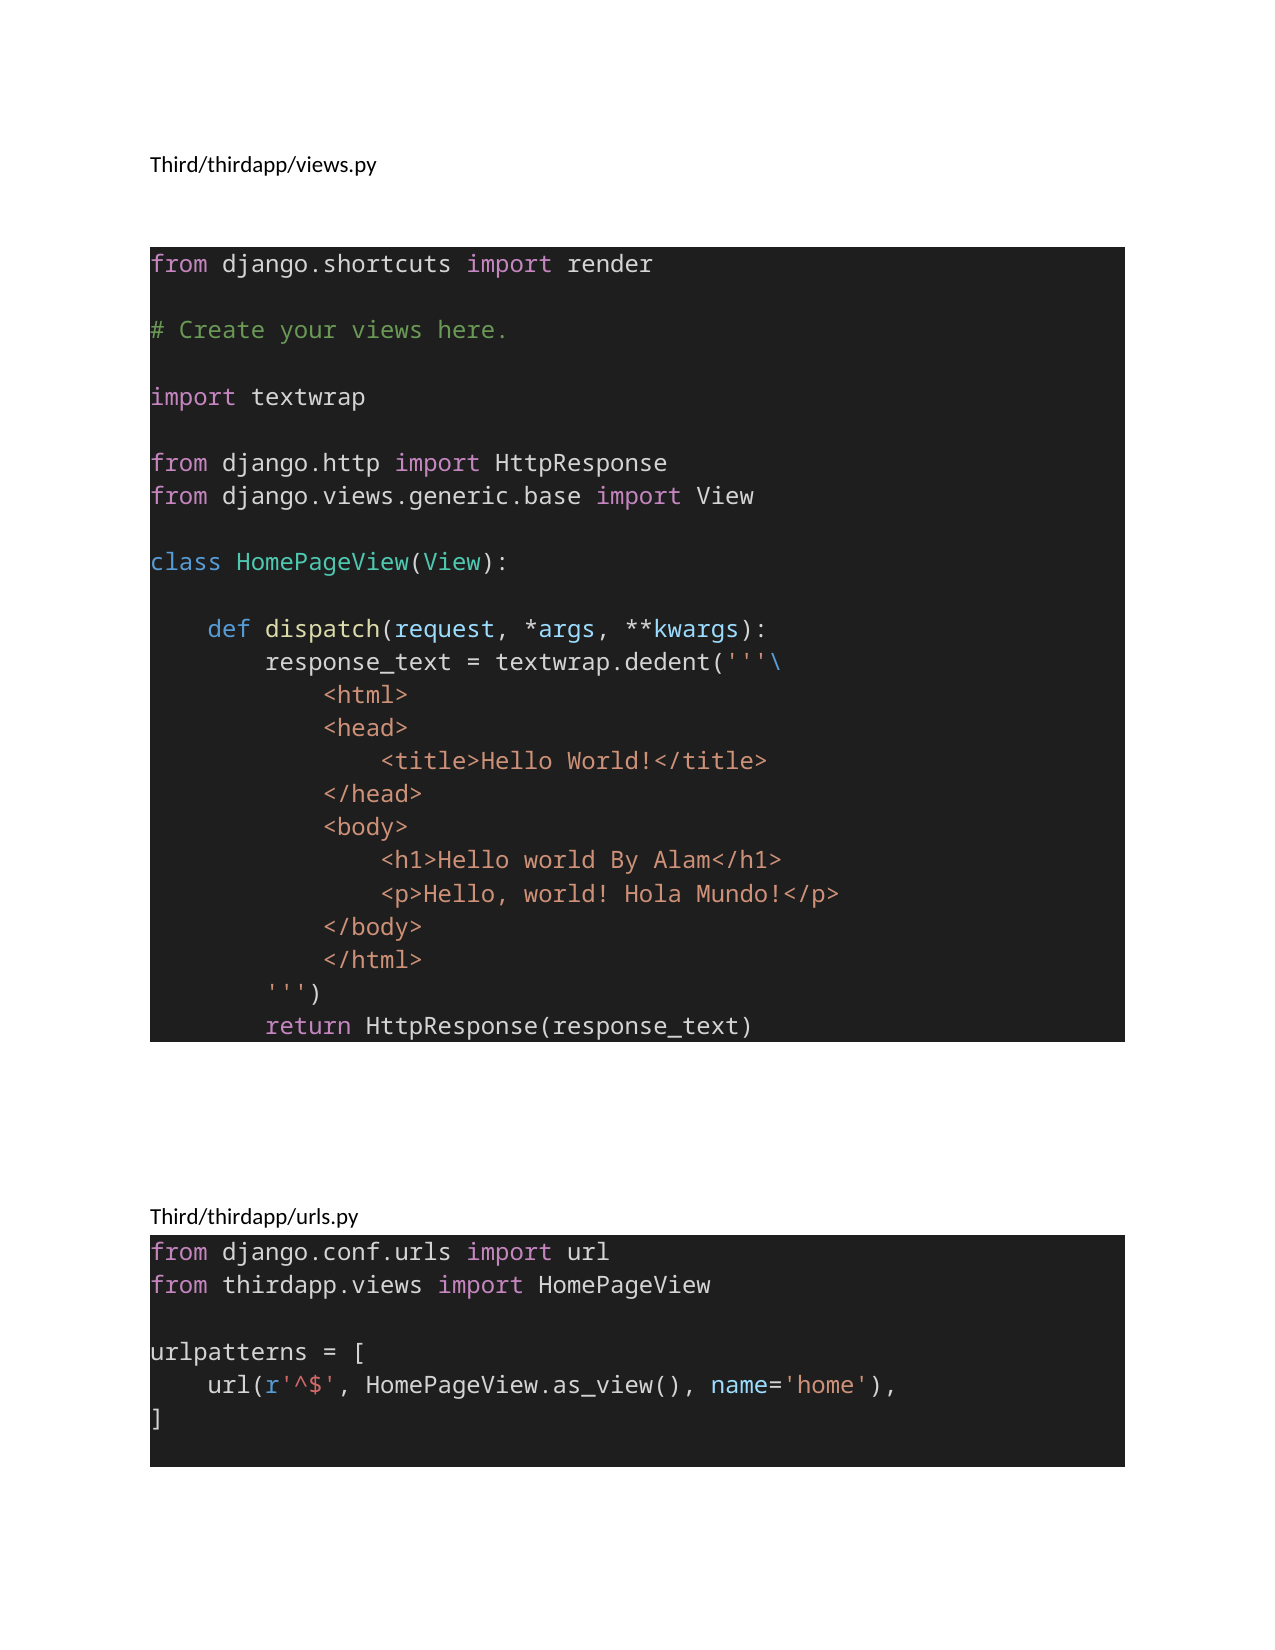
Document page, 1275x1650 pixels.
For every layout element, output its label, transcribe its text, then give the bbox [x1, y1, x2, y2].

text def dispatch(request, *args, **kwargs): [150, 611, 1125, 644]
text ''') [150, 975, 1125, 1008]
text </html> [150, 942, 1125, 975]
text import textwrap [150, 379, 1125, 412]
text <html> [150, 677, 1125, 710]
text from django.shortcuts import render [150, 247, 1125, 280]
text from thirdapp.views import HomePageView [150, 1268, 1125, 1301]
text urlpatterns = [ [150, 1334, 1125, 1367]
text </head> [150, 777, 1125, 810]
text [150, 1367, 1125, 1400]
text from django.conf.urls import url [150, 1235, 1125, 1268]
text <p>Hello, world! Hola Mundo!</p> [150, 876, 1125, 909]
text from django.http import HttpResponse [150, 445, 1125, 478]
text <title>Hello World!</title> [150, 743, 1125, 777]
text <body> [150, 810, 1125, 843]
text <h1>Hello world By Alam</h1> [150, 843, 1125, 876]
text Third/thirdapp/views.py [150, 150, 1125, 178]
text ] [150, 1400, 1125, 1433]
text class HomePageView(View): [150, 545, 1125, 578]
text <head> [150, 710, 1125, 743]
text # Create your views here. [150, 313, 1125, 346]
text Third/thirdapp/urls.py [150, 1202, 1125, 1231]
text response_text = textwrap.dedent('''\ [150, 644, 1125, 677]
text </body> [150, 909, 1125, 942]
text from django.views.generic.base import View [150, 478, 1125, 512]
text return HttpResponse(response_text) [150, 1008, 1125, 1042]
